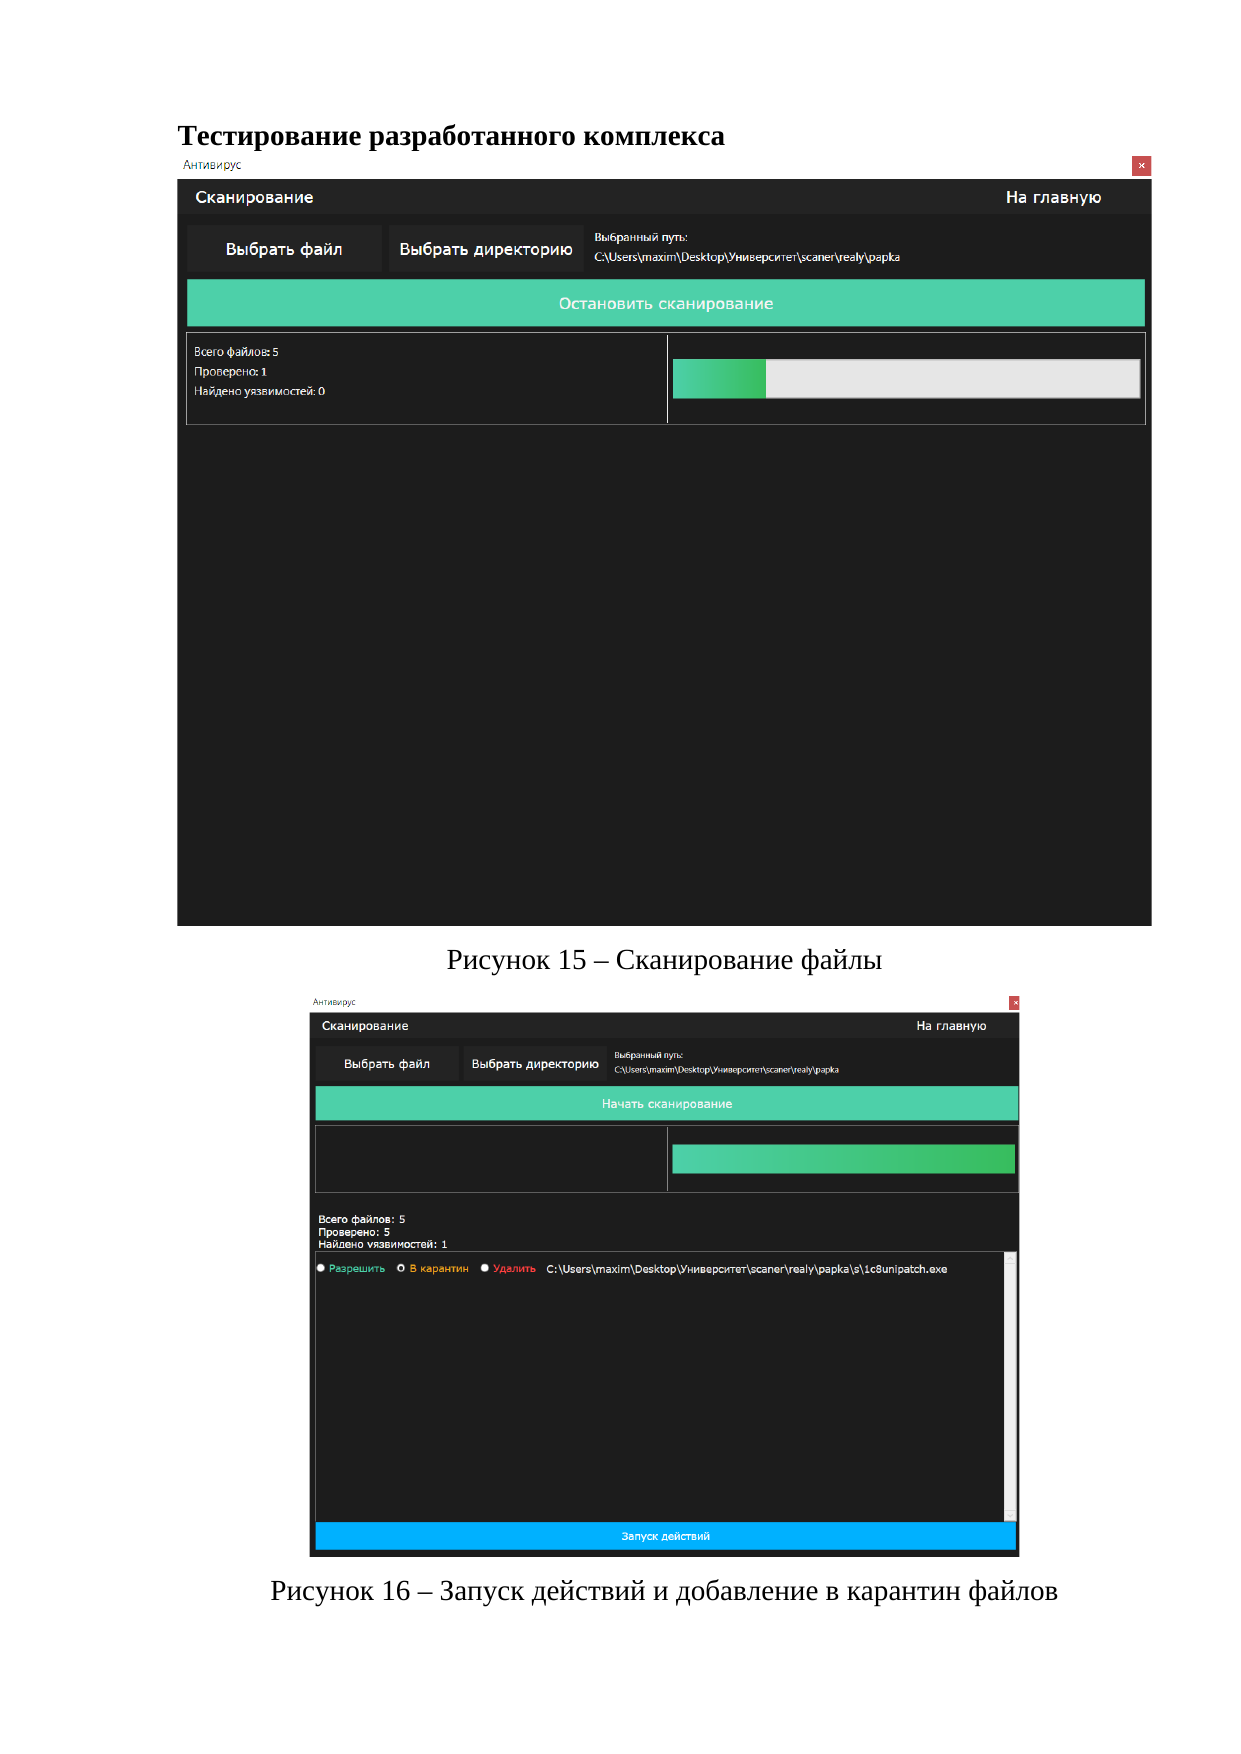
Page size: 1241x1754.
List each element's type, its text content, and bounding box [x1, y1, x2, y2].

picture [177, 151, 1152, 926]
text Рисунок 16 – Запуск действий и добавление в карантин файлов [177, 1573, 1152, 1607]
text Тестирование разработанного комплекса [177, 118, 1152, 151]
text Рисунок 15 – Сканирование файлы [177, 942, 1152, 976]
picture [309, 992, 1020, 1557]
